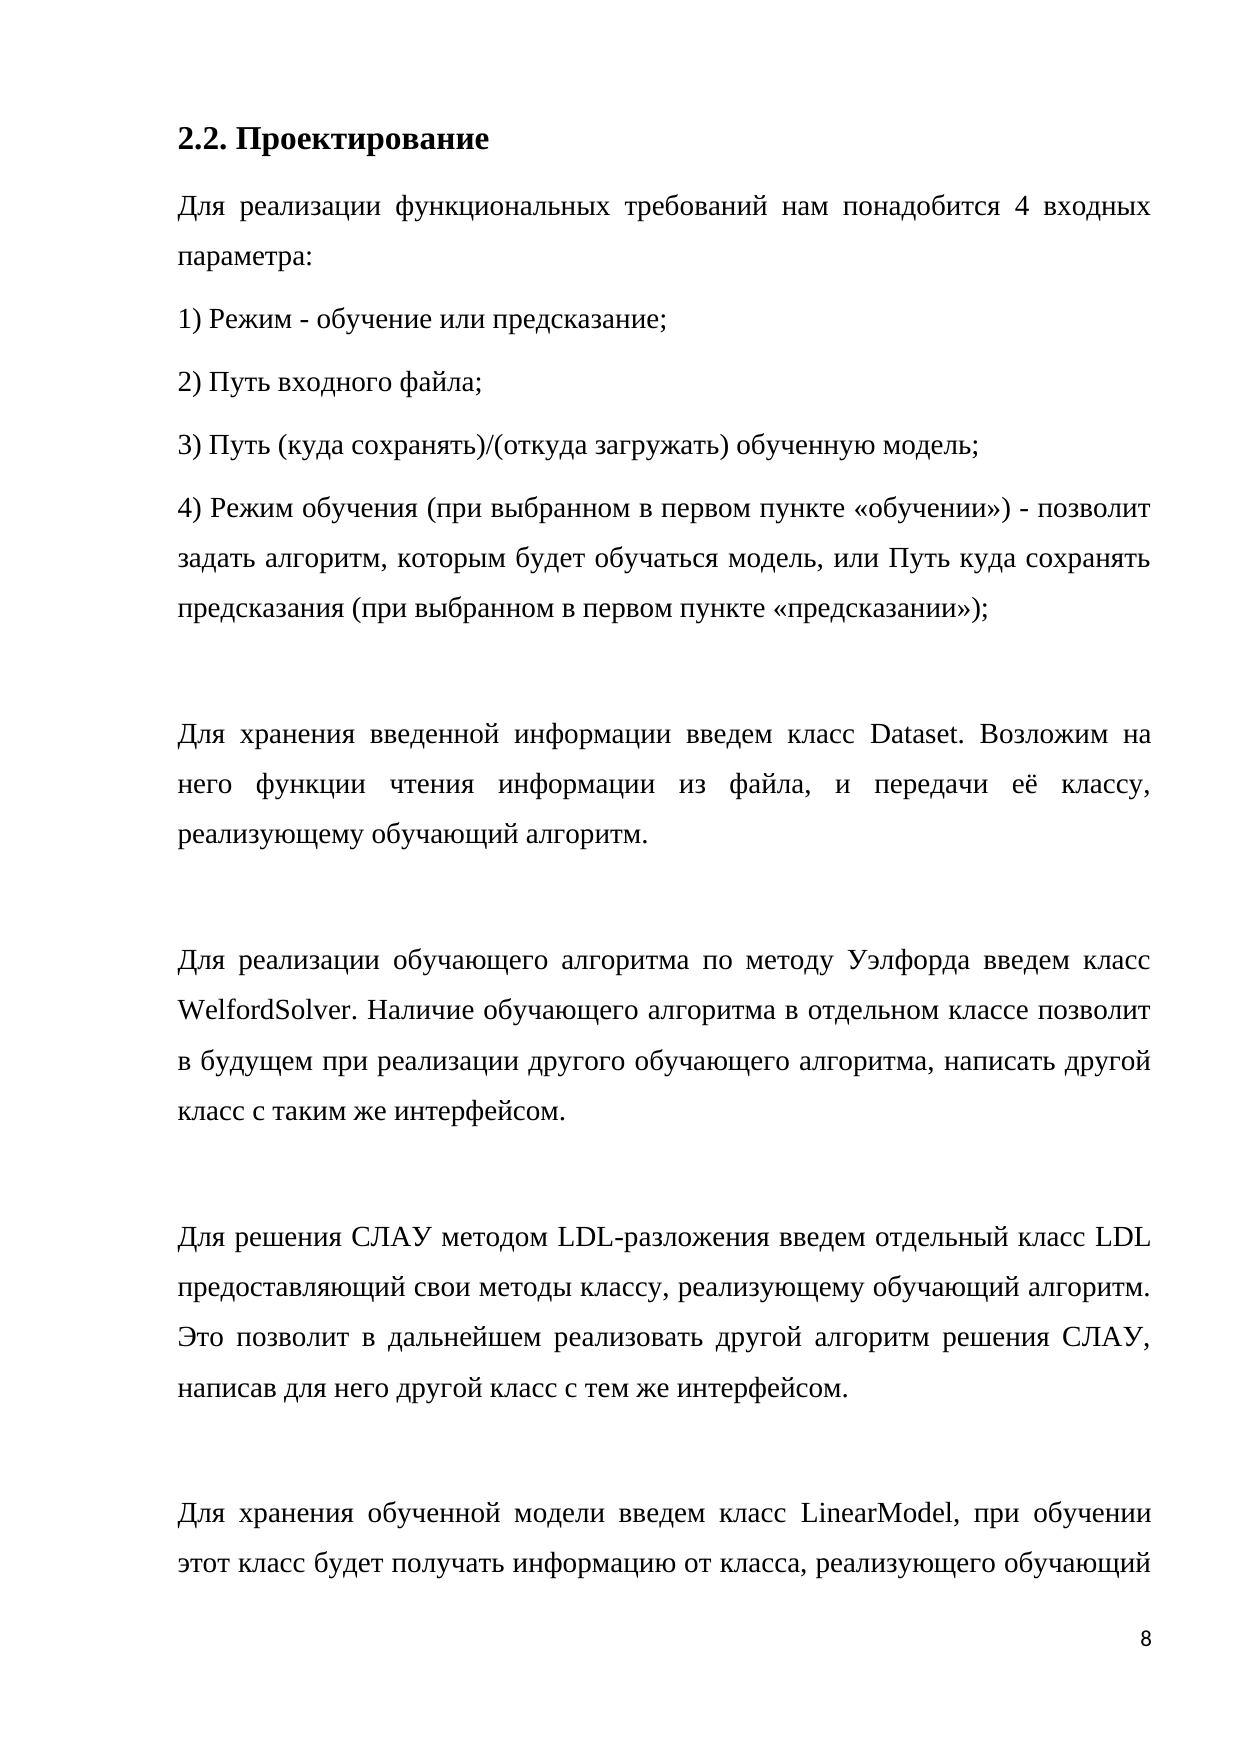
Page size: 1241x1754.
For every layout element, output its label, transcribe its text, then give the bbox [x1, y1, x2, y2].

list 2.2. Проектирование [177, 118, 1152, 156]
list 2) Путь входного файла; [177, 364, 1152, 398]
list 1) Режим - обучение или предсказание; [177, 301, 1152, 335]
list 4) Режим обучения (при выбранном в первом пункте «обучении») - позволит задать алгоритм, которым будет обучаться модель, или Путь куда сохранять предсказания (при выбранном в первом пункте «предсказании»); [177, 490, 1152, 624]
list Для реализации обучающего алгоритма по методу Уэлфорда введем класс WelfordSolver. Наличие обучающего алгоритма в отдельном классе позволит в будущем при реализации другого обучающего алгоритма, написать другой класс с таким же интерфейсом. [177, 942, 1152, 1127]
list 3) Путь (куда сохранять)/(откуда загружать) обученную модель; [177, 427, 1152, 460]
list Для реализации функциональных требований нам понадобится 4 входных параметра: [177, 188, 1152, 272]
list Для решения СЛАУ методом LDL-разложения введем отдельный класс LDL предоставляющий свои методы классу, реализующему обучающий алгоритм. Это позволит в дальнейшем реализовать другой алгоритм решения СЛАУ, написав для него другой класс с тем же интерфейсом. [177, 1219, 1152, 1403]
list Для хранения введенной информации введем класс Dataset. Возложим на него функции чтения информации из файла, и передачи её классу, реализующему обучающий алгоритм. [177, 716, 1152, 850]
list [177, 1495, 1152, 1579]
